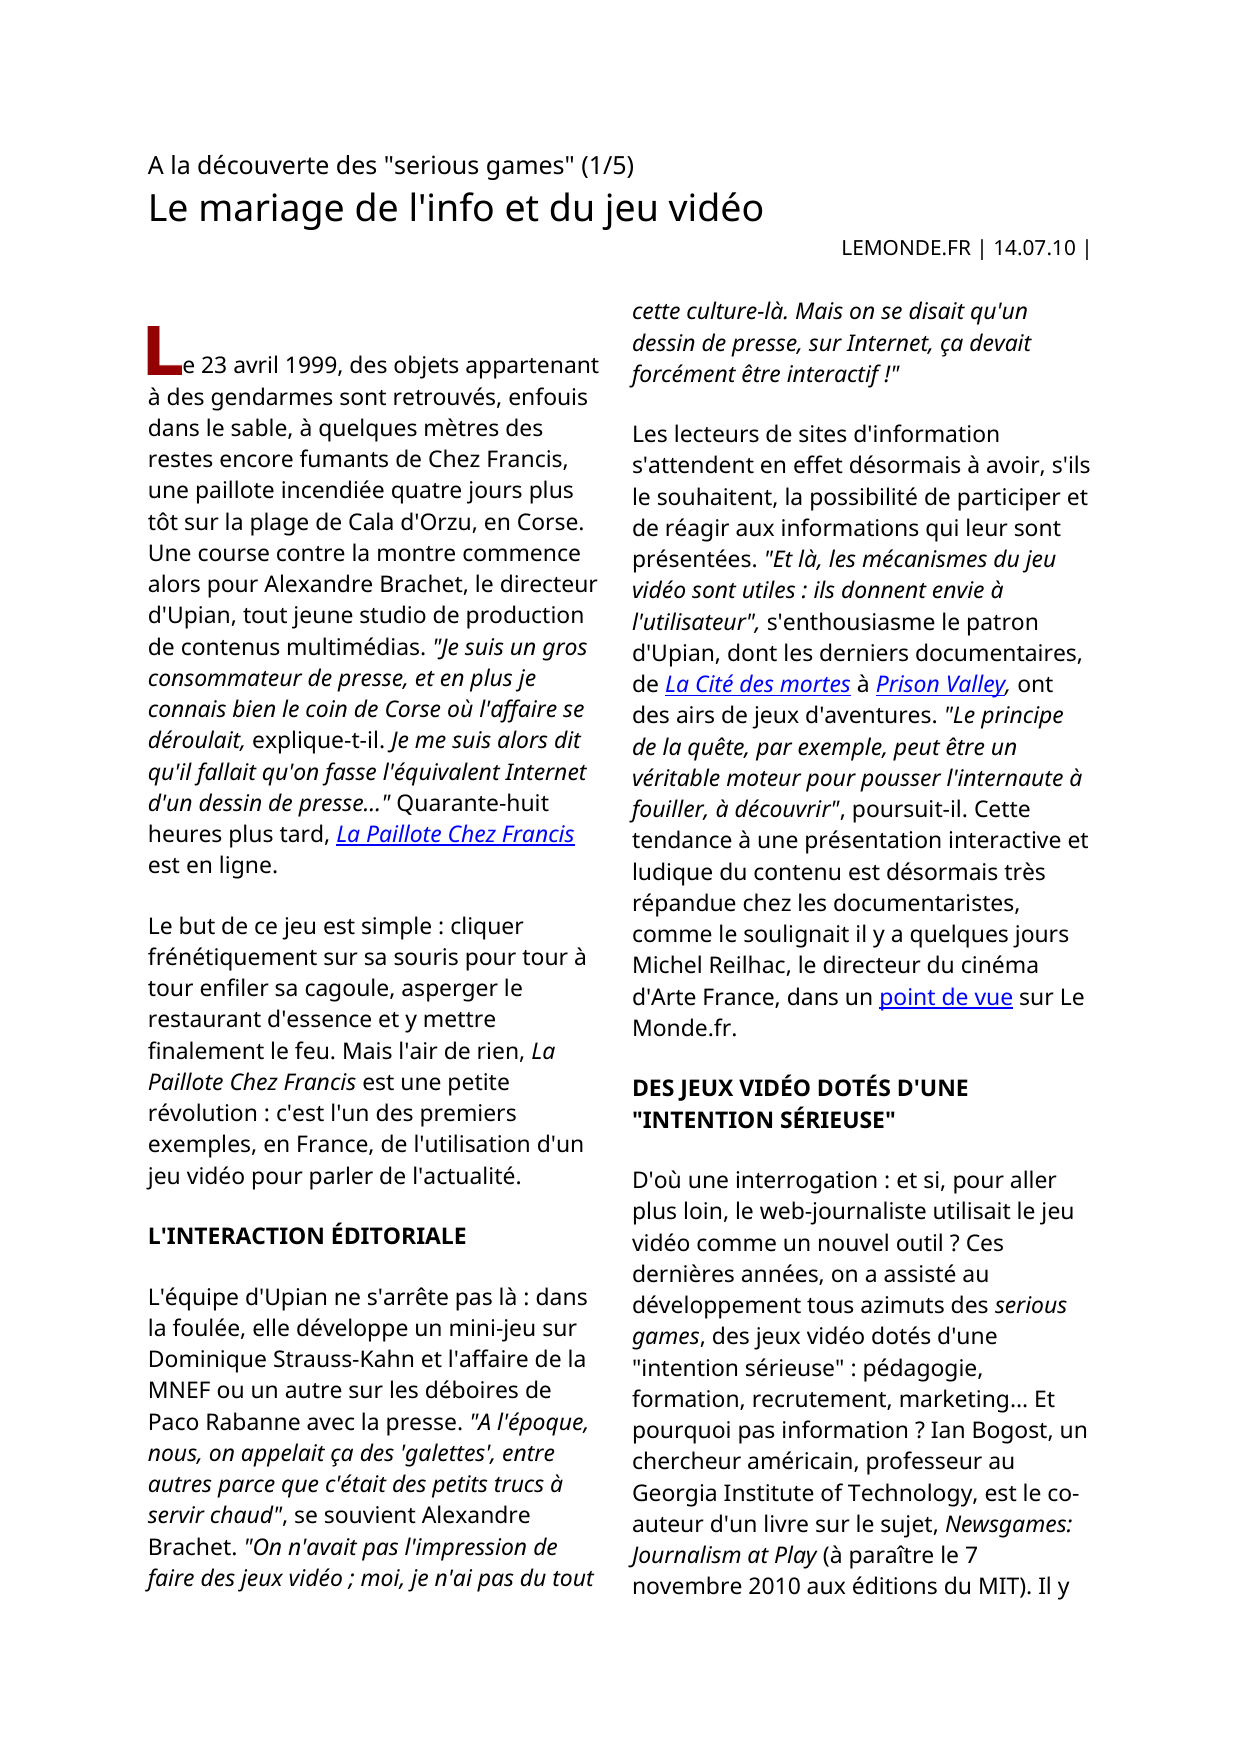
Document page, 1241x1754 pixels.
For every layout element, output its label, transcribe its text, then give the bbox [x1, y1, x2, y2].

text e 23 avril 1999, des objets appartenant à des gendarmes sont retrouvés, enfouis dans le sable, à quelques mètres des restes encore fumants de Chez Francis, une paillote incendiée quatre jours plus tôt sur la plage de Cala d'Orzu, en Corse. Une course contre la montre commence alors pour Alexandre Brachet, le directeur d'Upian, tout jeune studio de production de contenus multimédias. "Je suis un gros consommateur de presse, et en plus je connais bien le coin de Corse où l'affaire se déroulait, explique-t-il. Je me suis alors dit qu'il fallait qu'on fasse l'équivalent Internet d'un dessin de presse…" Quarante-huit heures plus tard, La Paillote Chez Francis est en ligne. [148, 349, 608, 880]
picture [147, 326, 182, 375]
text A la découverte des "serious games" (1/5) [148, 148, 1093, 182]
text Les lecteurs de sites d'information s'attendent en effet désormais à avoir, s'ils le souhaitent, la possibilité de participer et de réagir aux informations qui leur sont présentées. "Et là, les mécanismes du jeu vidéo sont utiles : ils donnent envie à l'utilisateur", s'enthousiasme le patron d'Upian, dont les derniers documentaires, de La Cité des mortes à Prison Valley, ont des airs de jeux d'aventures. "Le principe de la quête, par exemple, peut être un véritable moteur pour pousser l'internaute à fouiller, à découvrir", poursuit-il. Cette tendance à une présentation interactive et ludique du contenu est désormais très répandue chez les documentaristes, comme le soulignait il y a quelques jours Michel Reilhac, le directeur du cinéma d'Arte France, dans un point de vue sur Le Monde.fr. [632, 418, 1093, 1043]
text DES JEUX VIDÉO DOTÉS D'UNE "INTENTION SÉRIEUSE" [632, 1072, 1093, 1135]
text L'INTERACTION ÉDITORIALE [148, 1220, 608, 1251]
text L'équipe d'Upian ne s'arrête pas là : dans la foulée, elle développe un mini-jeu sur Dominique Strauss-Kahn et l'affaire de la MNEF ou un autre sur les déboires de Paco Rabanne avec la presse. "A l'époque, nous, on appelait ça des 'galettes', entre autres parce que c'était des petits trucs à servir chaud", se souvient Alexandre Brachet. "On n'avait pas l'impression de faire des jeux vidéo ; moi, je n'ai pas du tout cette culture-là. Mais on se disait qu'un dessin de presse, sur Internet, ça devait forcément être interactif !" [148, 1280, 608, 1593]
text Le but de ce jeu est simple : cliquer frénétiquement sur sa souris pour tour à tour enfiler sa cagoule, asperger le restaurant d'essence et y mettre finalement le feu. Mais l'air de rien, La Paillote Chez Francis est une petite révolution : c'est l'un des premiers exemples, en France, de l'utilisation d'un jeu vidéo pour parler de l'actualité. [148, 909, 608, 1191]
text Le mariage de l'info et du jeu vidéo [148, 182, 1093, 233]
text LEMONDE.FR | 14.07.10 | [148, 233, 1093, 261]
text L'équipe d'Upian ne s'arrête pas là : dans la foulée, elle développe un mini-jeu sur Dominique Strauss-Kahn et l'affaire de la MNEF ou un autre sur les déboires de Paco Rabanne avec la presse. "A l'époque, nous, on appelait ça des 'galettes', entre autres parce que c'était des petits trucs à servir chaud", se souvient Alexandre Brachet. "On n'avait pas l'impression de faire des jeux vidéo ; moi, je n'ai pas du tout cette culture-là. Mais on se disait qu'un dessin de presse, sur Internet, ça devait forcément être interactif !" [632, 295, 1093, 389]
